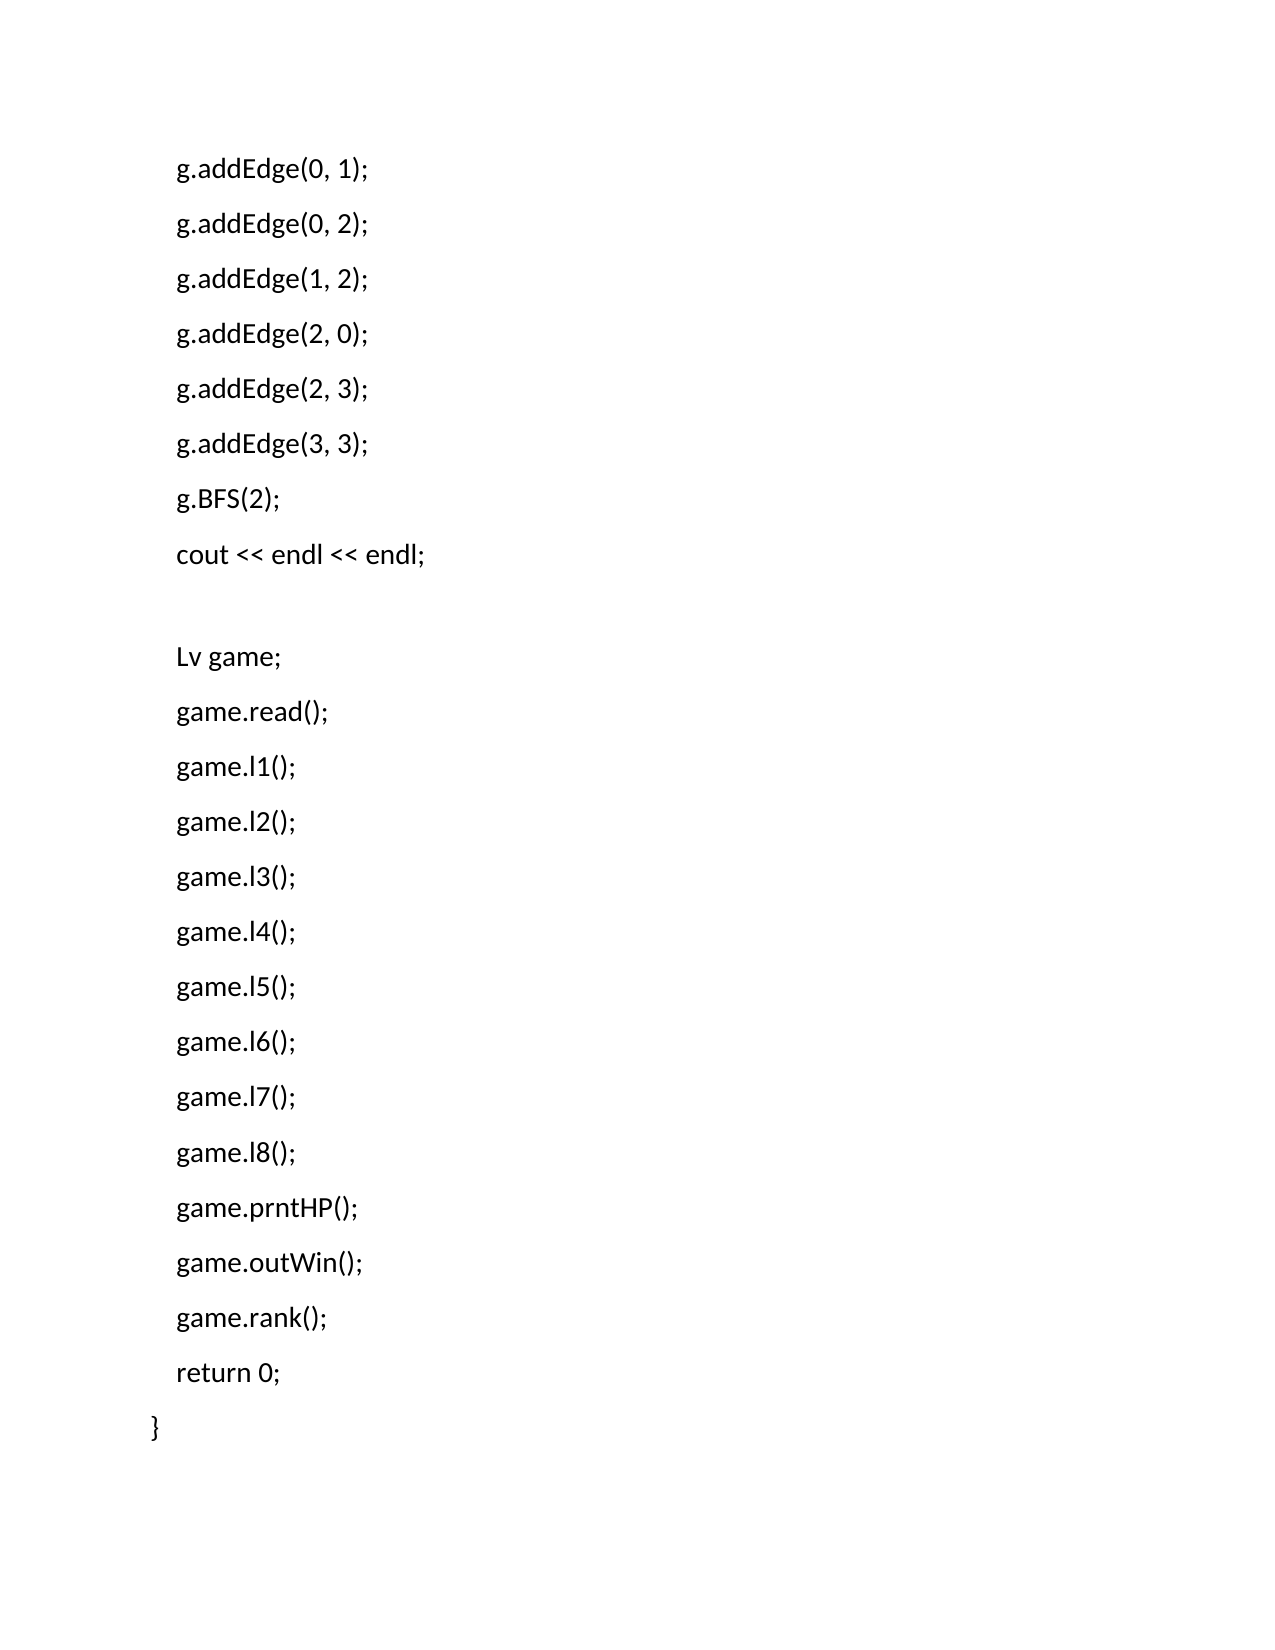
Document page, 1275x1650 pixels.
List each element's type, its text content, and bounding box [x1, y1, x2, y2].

text game.l3(); [150, 858, 1125, 894]
text game.l5(); [150, 968, 1125, 1004]
text g.addEdge(3, 3); [150, 426, 1125, 461]
text game.l7(); [150, 1078, 1125, 1114]
text g.addEdge(2, 0); [150, 315, 1125, 351]
text game.prntHP(); [150, 1189, 1125, 1224]
text g.addEdge(1, 2); [150, 260, 1125, 296]
text } [150, 1409, 1125, 1445]
text g.BFS(2); [150, 481, 1125, 516]
text g.addEdge(2, 3); [150, 370, 1125, 406]
text return 0; [150, 1354, 1125, 1390]
text game.outWin(); [150, 1244, 1125, 1279]
text cout << endl << endl; [150, 536, 1125, 571]
text game.l4(); [150, 913, 1125, 949]
text game.l6(); [150, 1023, 1125, 1059]
text game.l8(); [150, 1134, 1125, 1169]
text g.addEdge(0, 2); [150, 205, 1125, 241]
text game.l2(); [150, 803, 1125, 839]
text game.l1(); [150, 748, 1125, 783]
text game.rank(); [150, 1299, 1125, 1334]
text g.addEdge(0, 1); [150, 150, 1125, 186]
text game.read(); [150, 693, 1125, 728]
text Lv game; [150, 638, 1125, 673]
